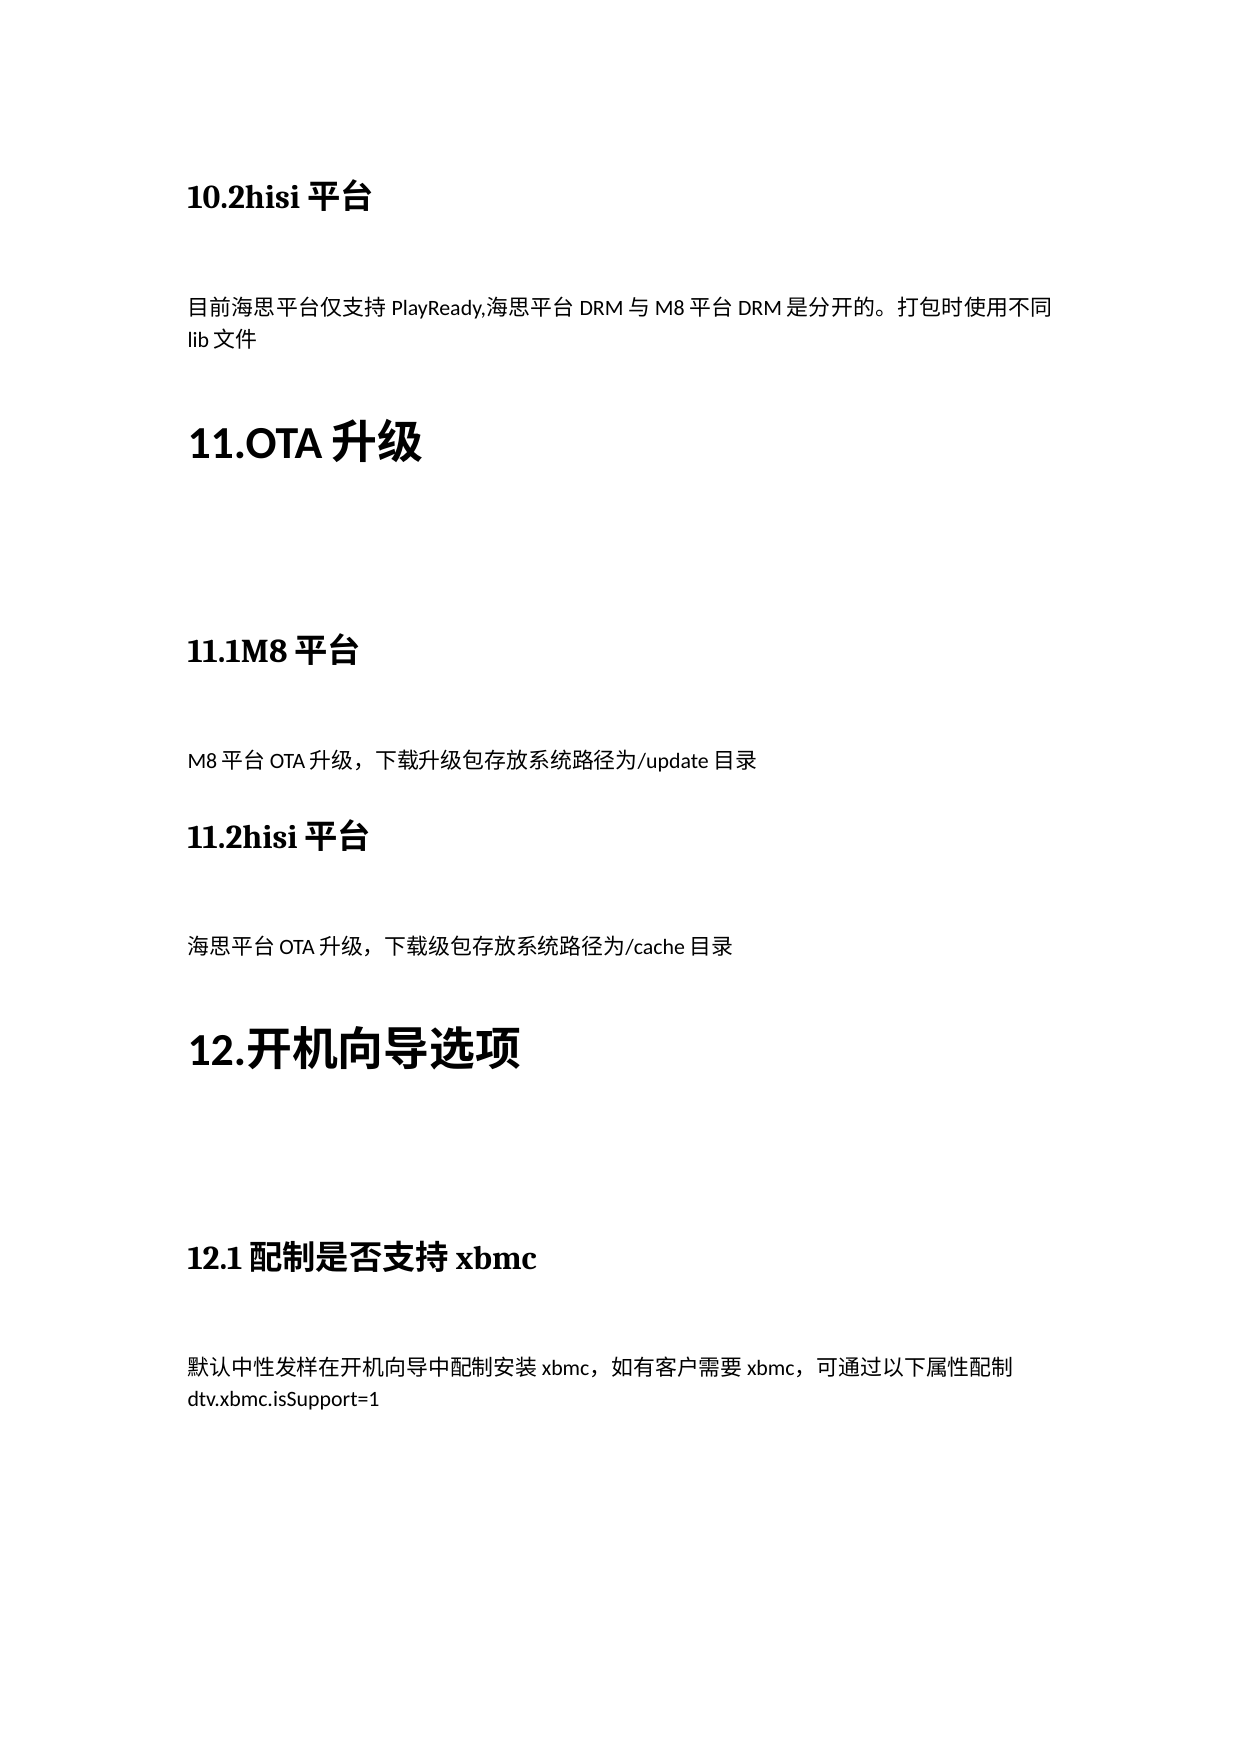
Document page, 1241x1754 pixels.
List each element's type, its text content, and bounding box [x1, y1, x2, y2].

subtitle 12.1配制是否支持xbmc [187, 1222, 1053, 1287]
text M8平台OTA升级，下载升级包存放系统路径为/update目录 [187, 742, 1053, 775]
subtitle 10.2hisi平台 [187, 162, 1053, 227]
subtitle 12.开机向导选项 [187, 997, 1053, 1094]
subtitle 11.2hisi平台 [187, 802, 1053, 867]
text dtv.xbmc.isSupport=1 [187, 1382, 1053, 1414]
subtitle 11.OTA升级 [187, 389, 1053, 487]
text 海思平台OTA升级，下载级包存放系统路径为/cache目录 [187, 929, 1053, 961]
subtitle 11.1M8平台 [187, 615, 1053, 680]
text 默认中性发样在开机向导中配制安装xbmc，如有客户需要xbmc，可通过以下属性配制 [187, 1349, 1053, 1382]
text 目前海思平台仅支持PlayReady,海思平台DRM与M8平台DRM是分开的。打包时使用不同lib文件 [187, 289, 1053, 354]
